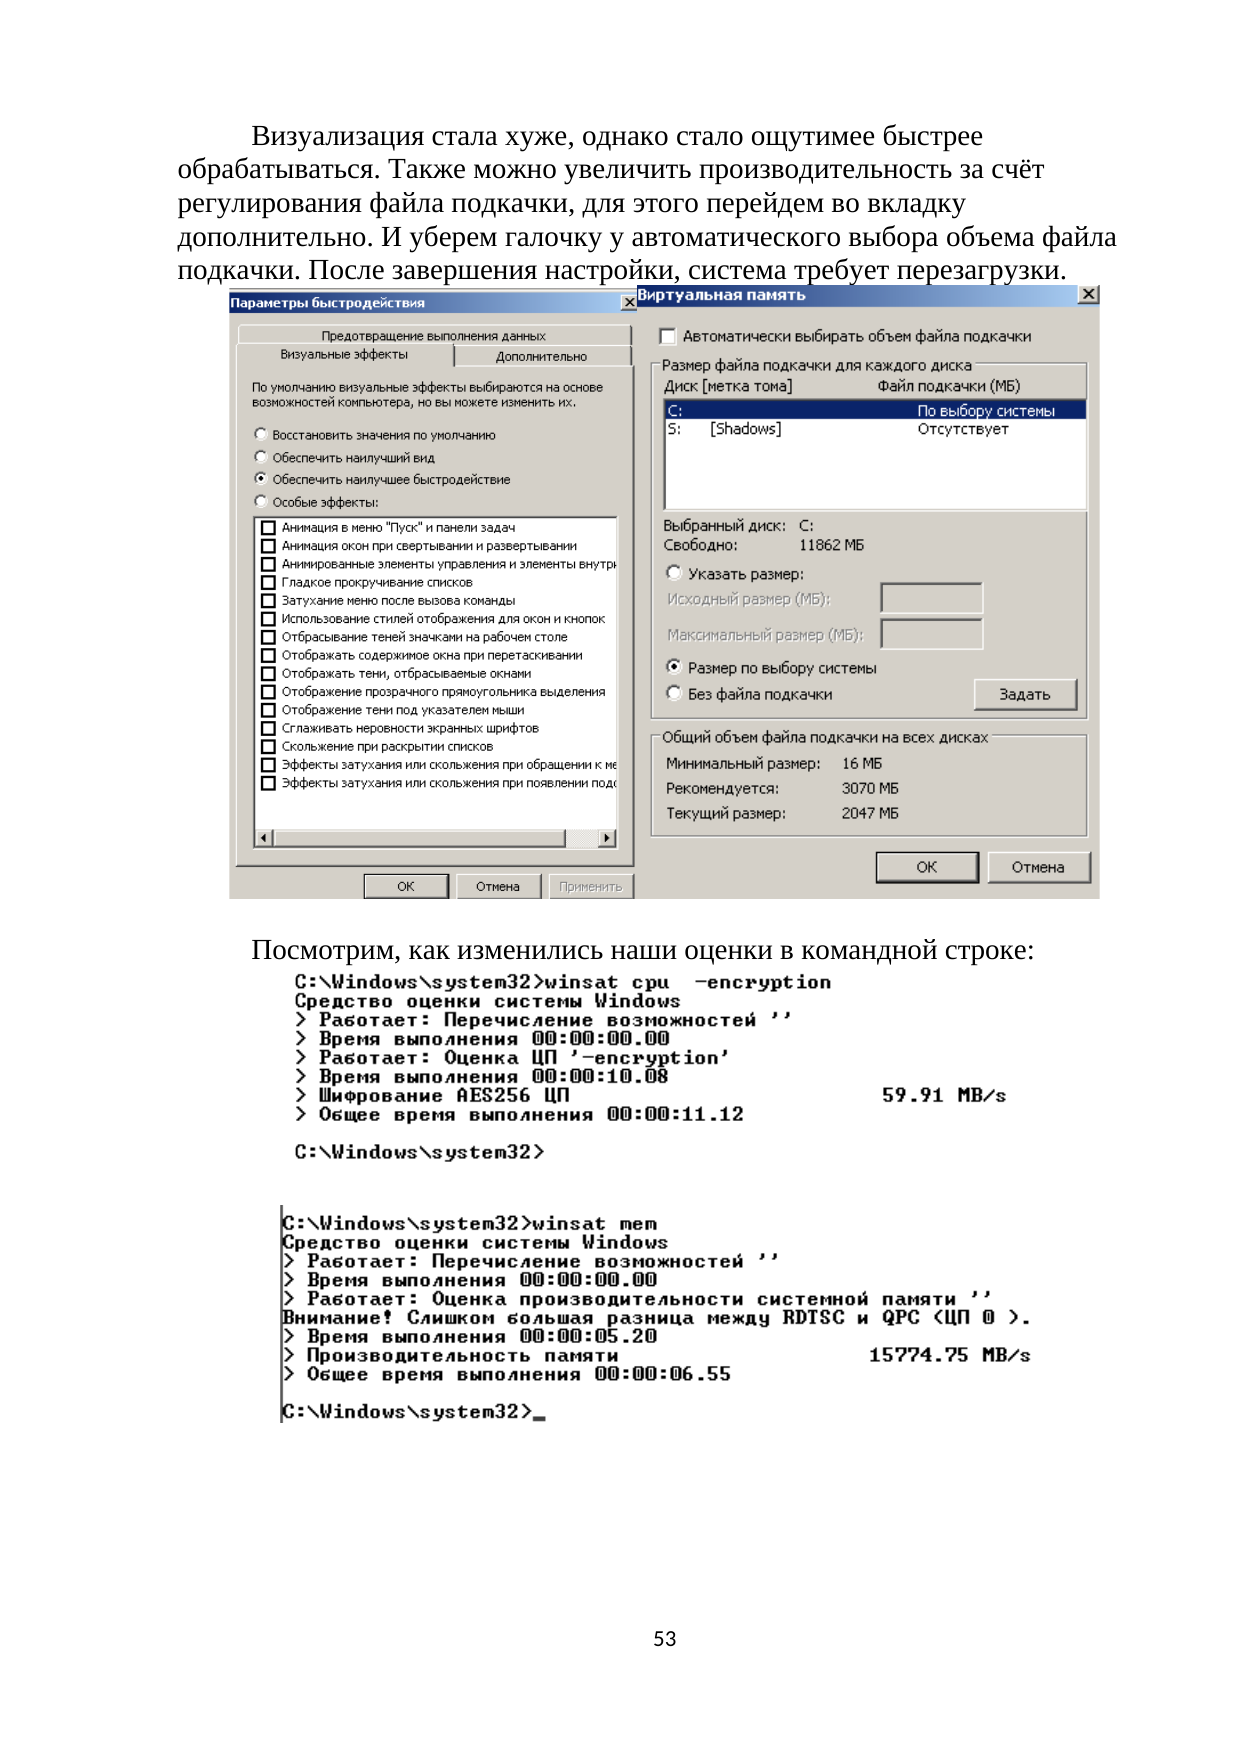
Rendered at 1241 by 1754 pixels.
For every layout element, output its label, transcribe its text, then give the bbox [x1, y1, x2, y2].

text Посмотрим, как изменились наши оценки в командной строке: [177, 932, 1152, 966]
picture [229, 285, 1100, 899]
picture [295, 966, 1034, 1173]
picture [280, 1205, 1049, 1423]
text Визуализация стала хуже, однако стало ощутимее быстрее обрабатываться. Также можно увеличить производительность за счёт регулирования файла подкачки, для этого перейдем во вкладку дополнительно. И уберем галочку у автоматического выбора объема файла подкачки. После завершения настройки, система требует перезагрузки. [177, 118, 1152, 286]
